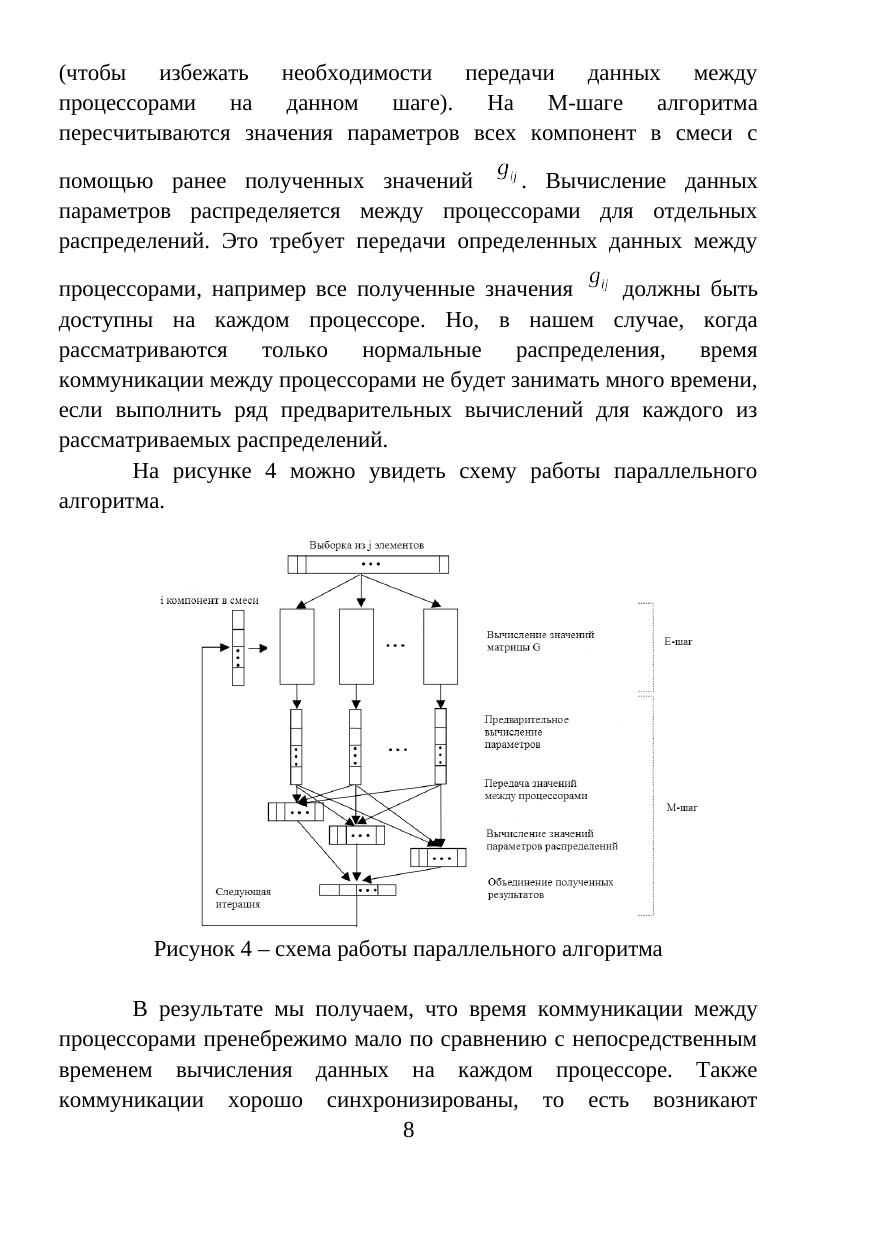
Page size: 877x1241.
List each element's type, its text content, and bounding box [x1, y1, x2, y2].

text Рисунок 4 – схема работы параллельного алгоритма [58, 935, 758, 961]
text На рисунке 4 можно увидеть схему работы параллельного алгоритма. [58, 457, 758, 513]
picture [117, 517, 728, 931]
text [58, 58, 758, 453]
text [58, 995, 758, 1112]
